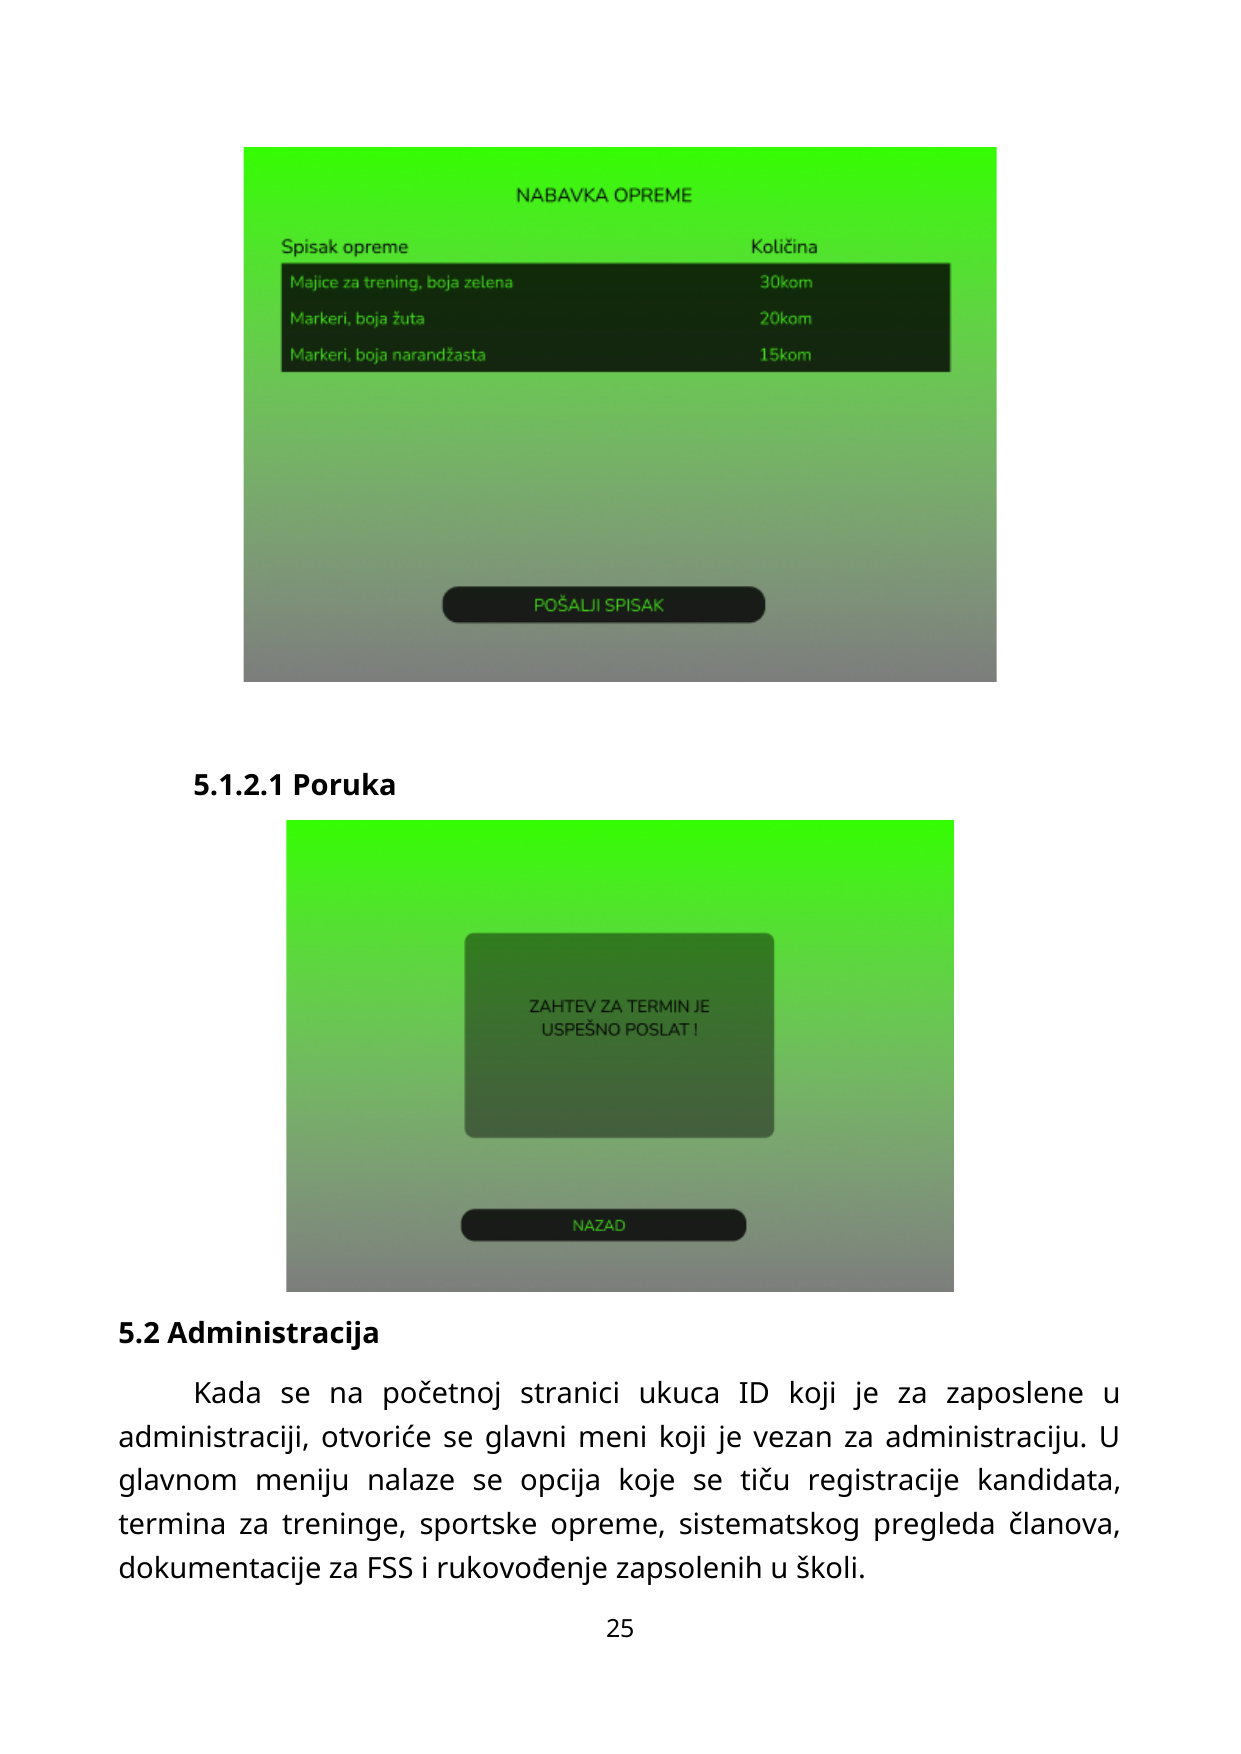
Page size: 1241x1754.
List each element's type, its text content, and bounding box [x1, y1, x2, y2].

text Kada se na početnoj stranici ukuca ID koji je za zaposlene u administraciji, otvoriće se glavni meni koji je vezan za administraciju. U glavnom meniju nalaze se opcija koje se tiču registracije kandidata, termina za treninge, sportske opreme, sistematskog pregleda članova, dokumentacije za FSS i rukovođenje zapsolenih u školi. [118, 1372, 1122, 1587]
subtitle 5.1.2.1 Poruka [118, 764, 1122, 804]
picture [286, 820, 954, 1292]
subtitle 5.2 Administracija [118, 1312, 1122, 1352]
picture [243, 147, 997, 682]
